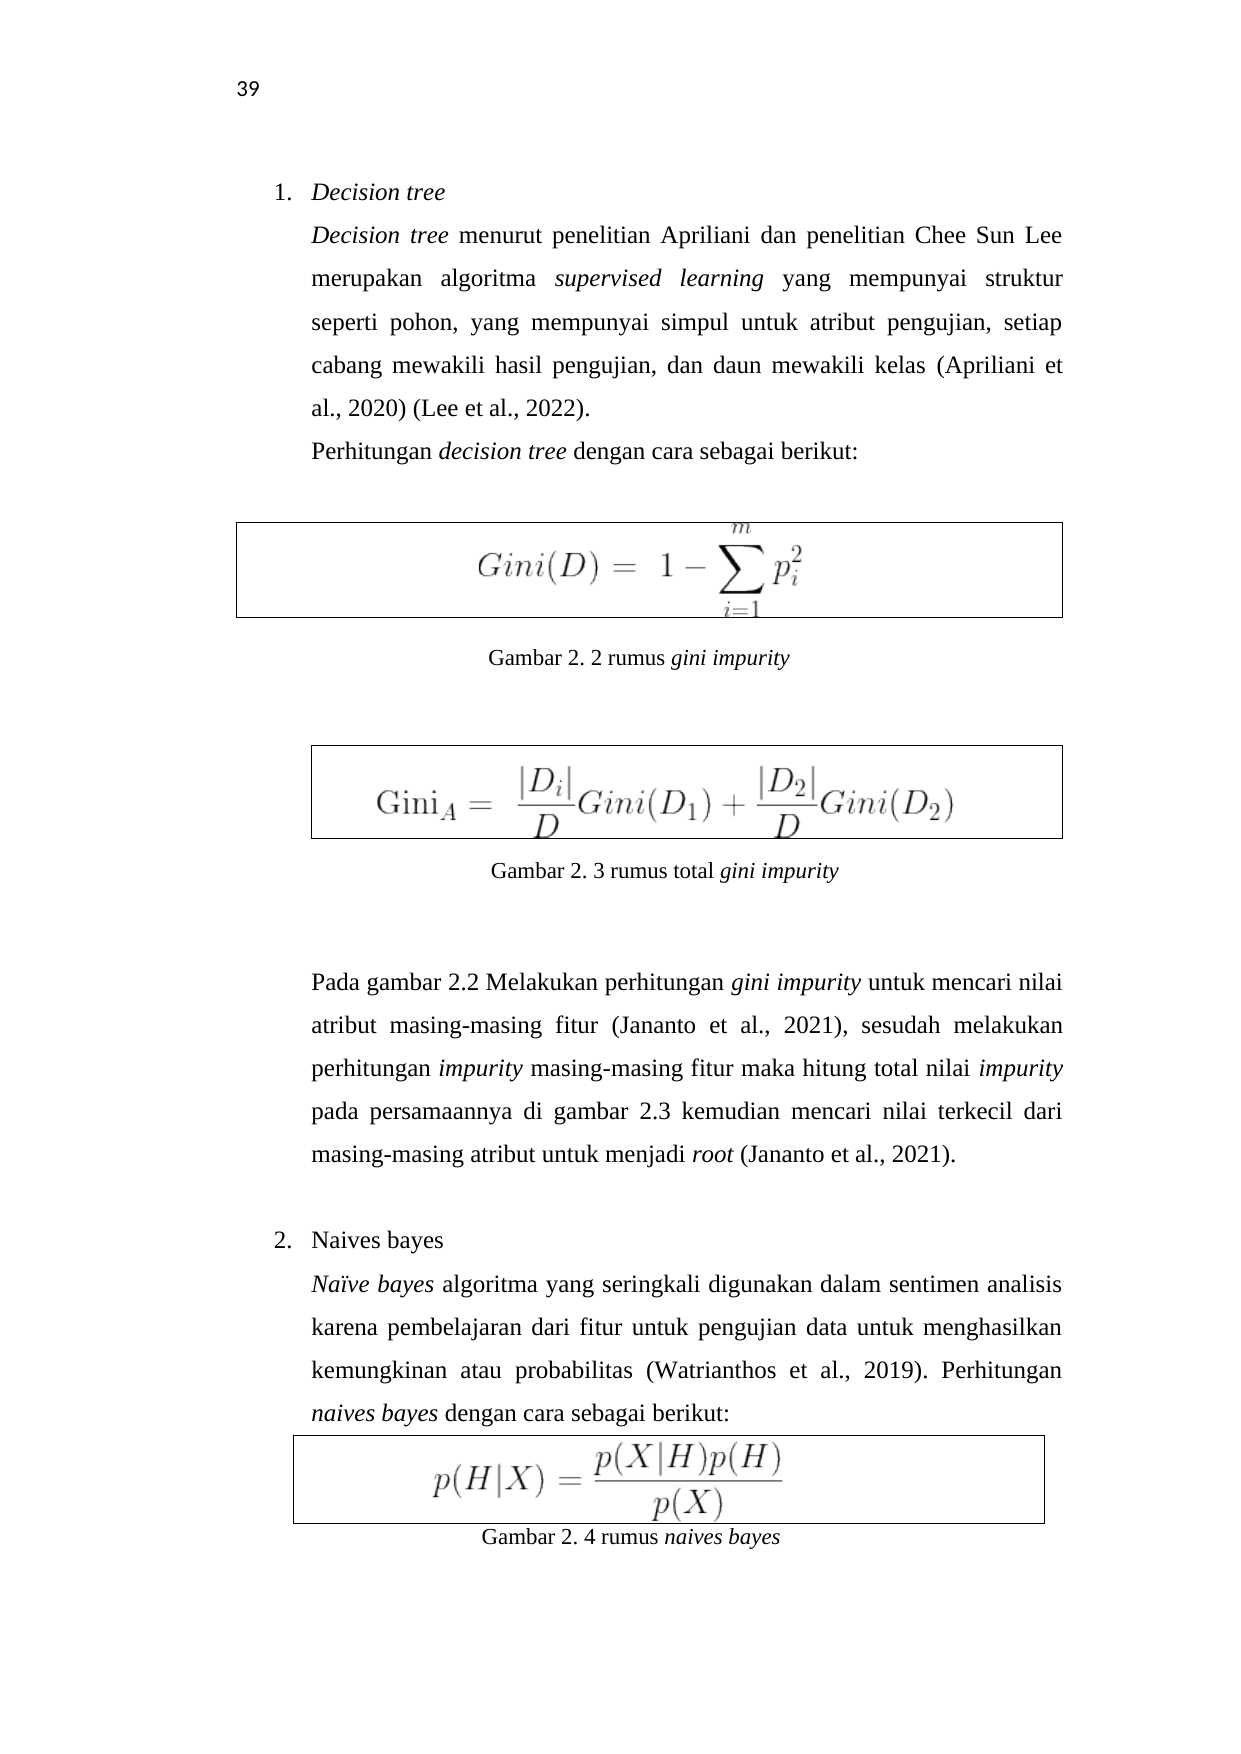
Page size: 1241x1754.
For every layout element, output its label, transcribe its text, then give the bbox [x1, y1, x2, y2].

table_header [312, 746, 1062, 838]
list Decision tree menurut penelitian Apriliani dan penelitian Chee Sun Lee merupakan algoritma supervised learning yang mempunyai struktur seperti pohon, yang mempunyai simpul untuk atribut pengujian, setiap cabang mewakili hasil pengujian, dan daun mewakili kelas (Apriliani et al., 2020) (Lee et al., 2022). [311, 220, 1063, 422]
list Pada gambar 2.2 Melakukan perhitungan gini impurity untuk mencari nilai atribut masing-masing fitur (Jananto et al., 2021), sesudah melakukan perhitungan impurity masing-masing fitur maka hitung total nilai impurity pada persamaannya di gambar 2.3 kemudian mencari nilai terkecil dari masing-masing atribut untuk menjadi root (Jananto et al., 2021). [311, 967, 1063, 1168]
list Decision tree [274, 177, 1063, 206]
picture [432, 1441, 783, 1523]
picture [478, 523, 802, 618]
list Naïve bayes algoritma yang seringkali digunakan dalam sentimen analisis karena pembelajaran dari fitur untuk pengujian data untuk menghasilkan kemungkinan atau probabilitas (Watrianthos et al., 2019). Perhitungan naives bayes dengan cara sebagai berikut: [311, 1269, 1063, 1427]
table_header [802, 523, 1062, 617]
list Naives bayes [274, 1226, 1063, 1254]
list Perhitungan decision tree dengan cara sebagai berikut: [311, 436, 1063, 465]
table_header [237, 523, 478, 617]
picture [377, 765, 954, 838]
table_header [294, 1436, 1044, 1523]
